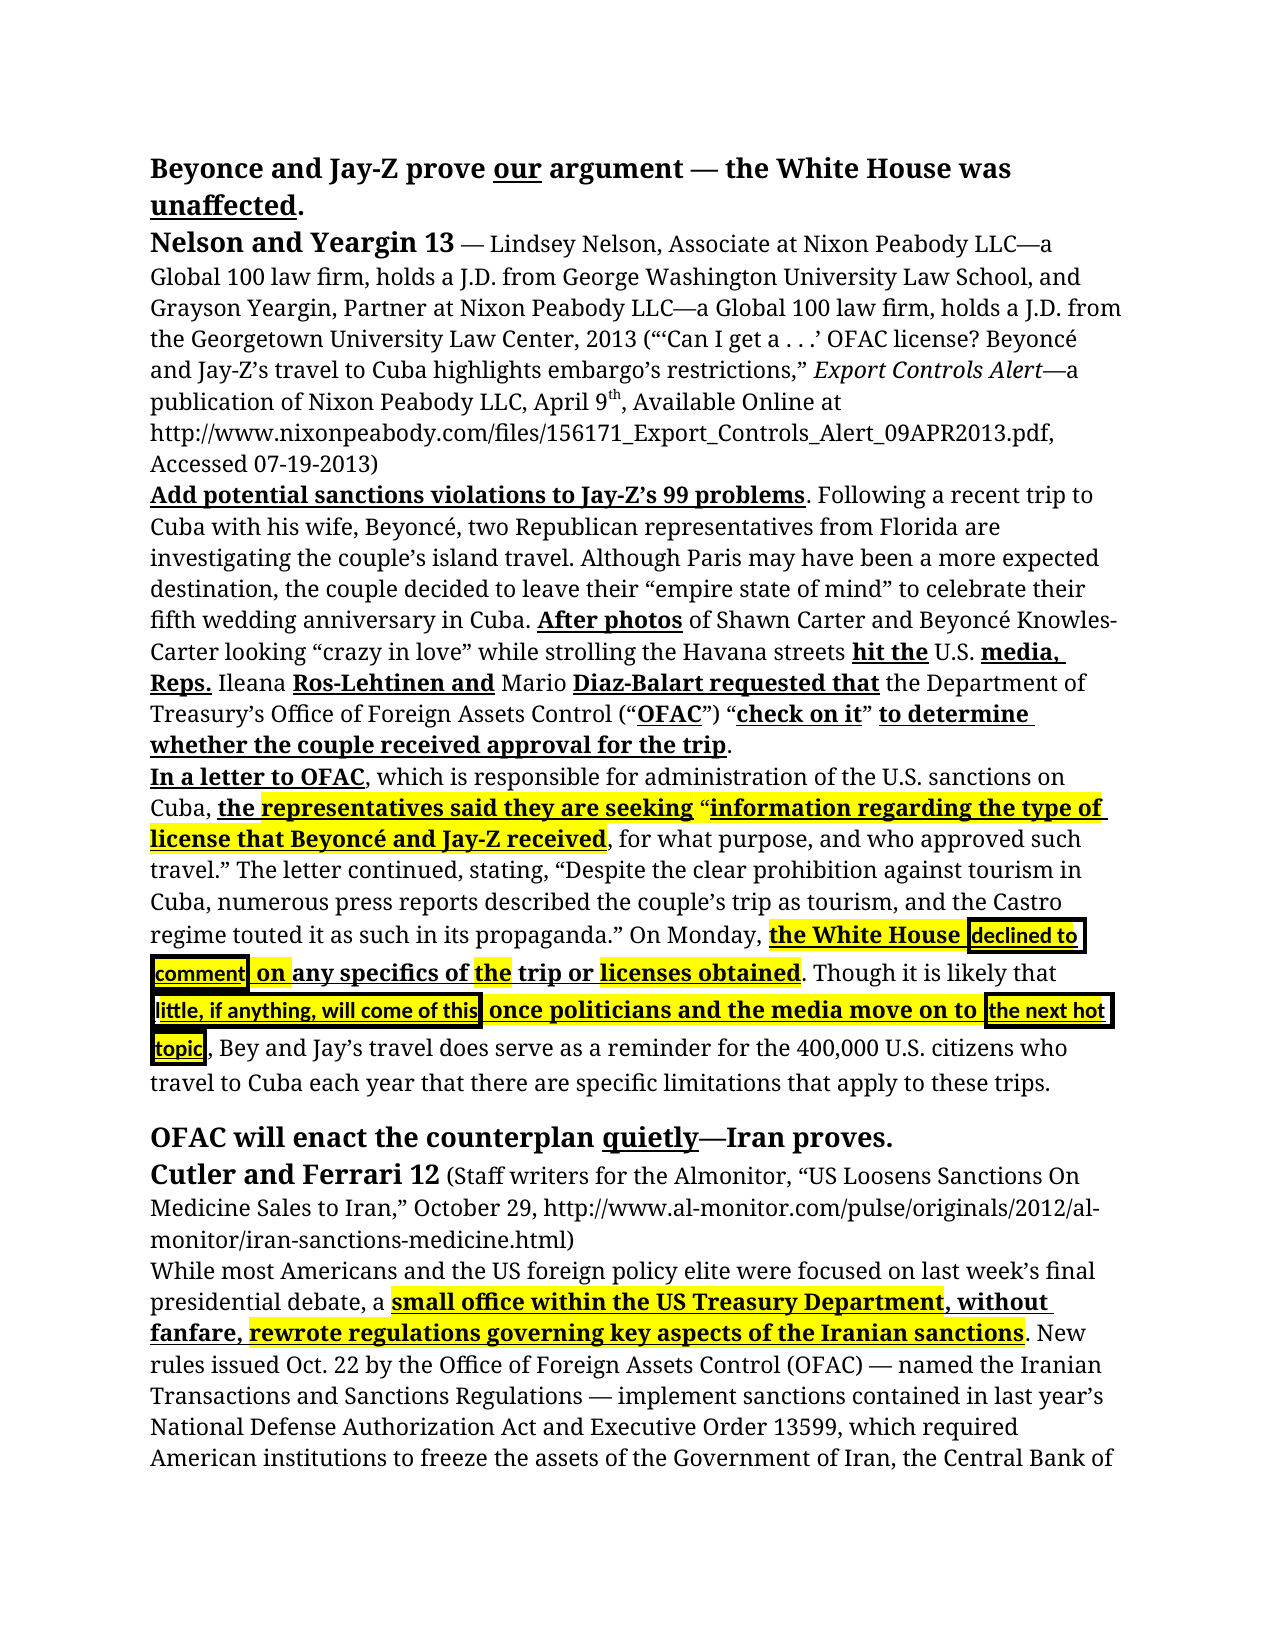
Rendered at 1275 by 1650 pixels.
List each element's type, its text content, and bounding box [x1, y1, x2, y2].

text Nelson and Yeargin 13 — Lindsey Nelson, Associate at Nixon Peabody LLC—a Global 100 law firm, holds a J.D. from George Washington University Law School, and Grayson Yeargin, Partner at Nixon Peabody LLC—a Global 100 law firm, holds a J.D. from the Georgetown University Law Center, 2013 (“‘Can I get a . . .’ OFAC license? Beyoncé and Jay-Z’s travel to Cuba highlights embargo’s restrictions,” Export Controls Alert—a publication of Nixon Peabody LLC, April 9th, Available Online at http://www.nixonpeabody.com/files/156171_Export_Controls_Alert_09APR2013.pdf, Accessed 07-19-2013) [150, 224, 1125, 479]
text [150, 1255, 1125, 1473]
text In a letter to OFAC, which is responsible for administration of the U.S. sanctions on Cuba, the representatives said they are seeking “information regarding the type of license that Beyoncé and Jay-Z received, for what purpose, and who approved such travel.” The letter continued, stating, “Despite the clear prohibition against tourism in Cuba, numerous press reports described the couple’s trip as tourism, and the Castro regime touted it as such in its propaganda.” On Monday, the White House declined to comment on any specifics of the trip or licenses obtained. Though it is likely that little, if anything, will come of this once politicians and the media move on to the next hot topic, Bey and Jay’s travel does serve as a reminder for the 400,000 U.S. citizens who travel to Cuba each year that there are specific limitations that apply to these trips. [150, 761, 1125, 1098]
text Cutler and Ferrari 12 (Staff writers for the Almonitor, “US Loosens Sanctions On Medicine Sales to Iran,” October 29, http://www.al-monitor.com/pulse/originals/2012/al-monitor/iran-sanctions-medicine.html) [150, 1155, 1125, 1255]
subtitle Beyonce and Jay-Z prove our argument — the White House was unaffected. [150, 150, 1125, 224]
subtitle OFAC will enact the counterplan quietly—Iran proves. [150, 1118, 1125, 1155]
text Add potential sanctions violations to Jay-Z’s 99 problems. Following a recent trip to Cuba with his wife, Beyoncé, two Republican representatives from Florida are investigating the couple’s island travel. Although Paris may have been a more expected destination, the couple decided to leave their “empire state of mind” to celebrate their fifth wedding anniversary in Cuba. After photos of Shawn Carter and Beyoncé Knowles-Carter looking “crazy in love” while strolling the Havana streets hit the U.S. media, Reps. Ileana Ros-Lehtinen and Mario Diaz-Balart requested that the Department of Treasury’s Office of Foreign Assets Control (“OFAC”) “check on it” to determine whether the couple received approval for the trip. [150, 479, 1125, 761]
